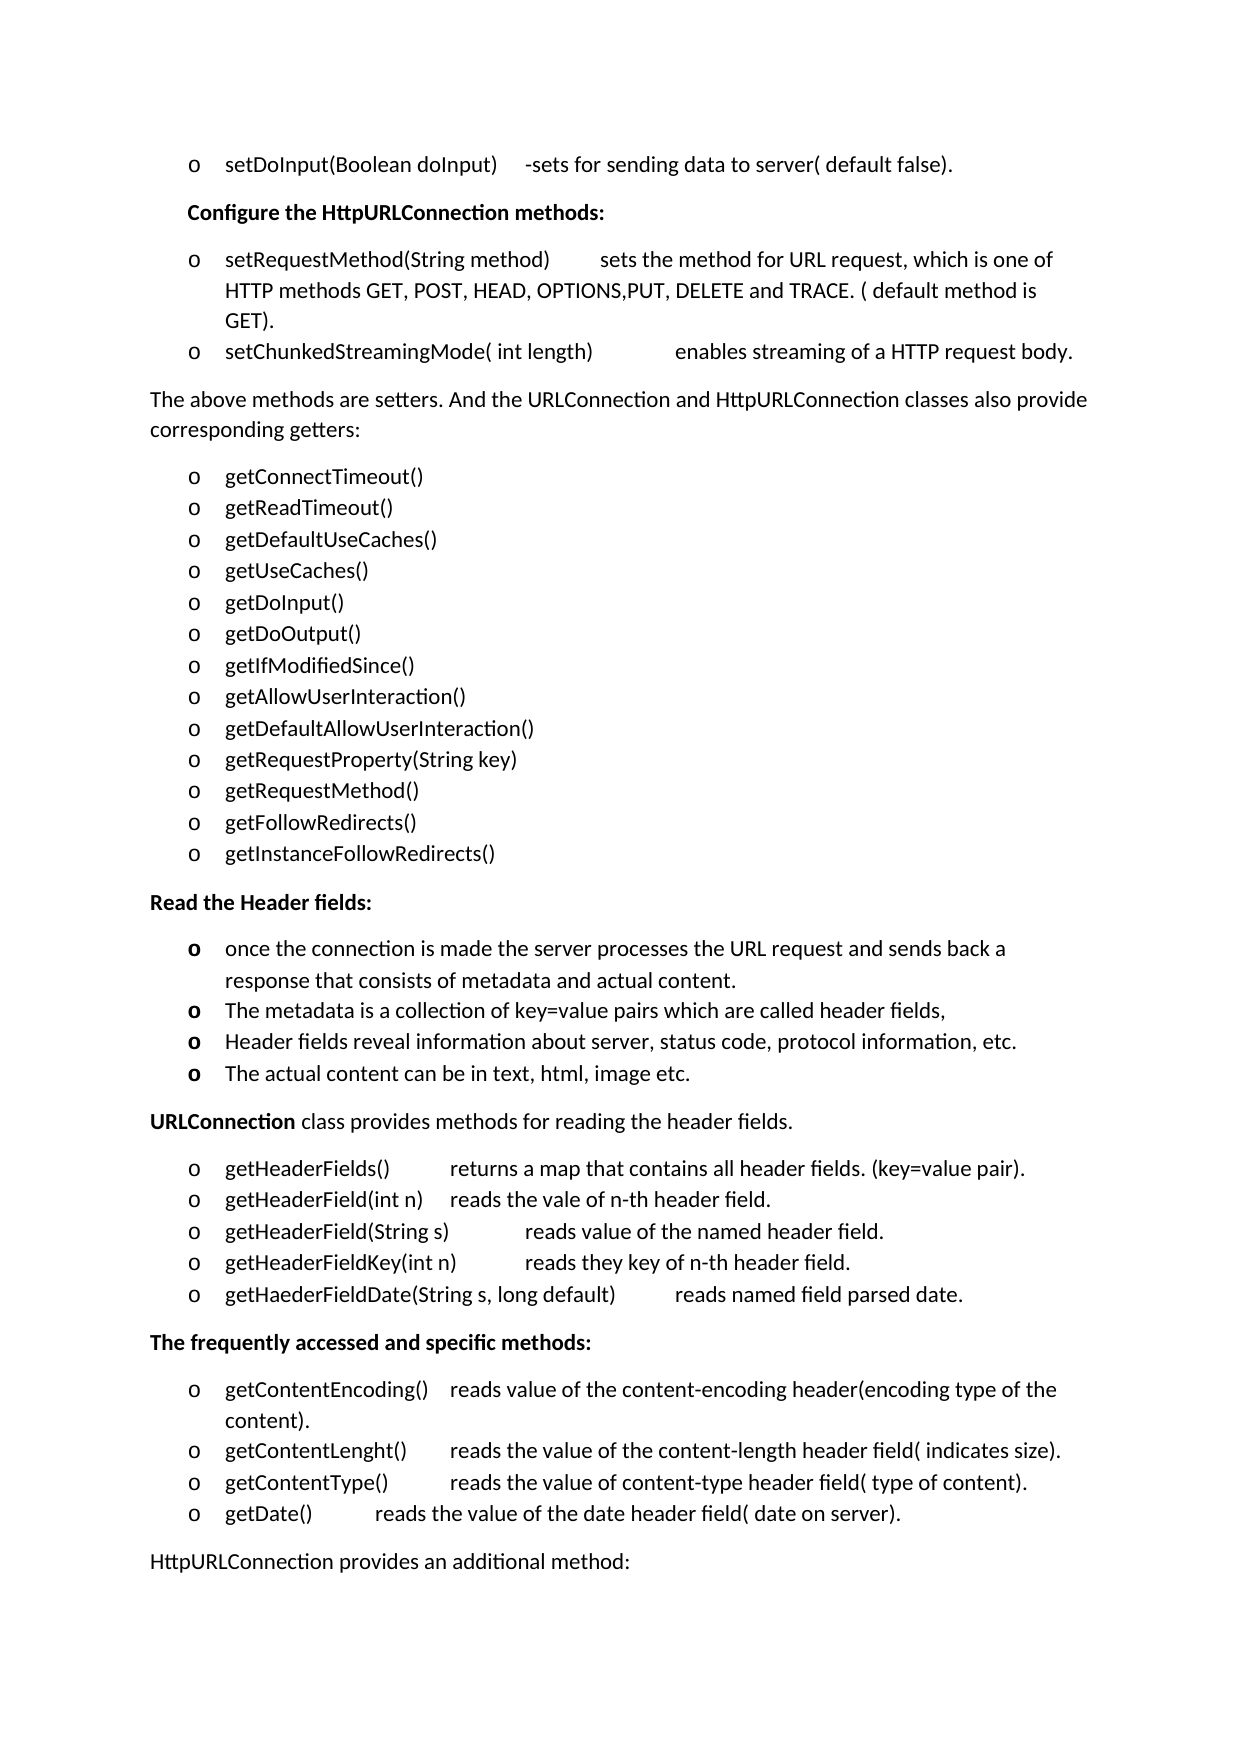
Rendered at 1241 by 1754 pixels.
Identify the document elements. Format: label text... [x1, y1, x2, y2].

list getHeaderFields() returns a map that contains all header fields. (key=value pair). [187, 1154, 1090, 1183]
list getHeaderFieldKey(int n) reads they key of n-th header field. [187, 1248, 1090, 1277]
text The frequently accessed and specific methods: [150, 1328, 1090, 1356]
list getContentLenght() reads the value of the content-length header field( indicates size). [187, 1436, 1090, 1466]
list getContentEncoding() reads value of the content-encoding header(encoding type of the content). [187, 1375, 1090, 1434]
list The actual content can be in text, html, image etc. [187, 1059, 1090, 1088]
list setRequestMethod(String method) sets the method for URL request, which is one of HTTP methods GET, POST, HEAD, OPTIONS,PUT, DELETE and TRACE. ( default method is GET). [187, 245, 1090, 334]
list getDoInput() [187, 588, 1090, 617]
text The above methods are setters. And the URLConnection and HttpURLConnection classes also provide corresponding getters: [150, 385, 1090, 443]
list getFollowRedirects() [187, 808, 1090, 837]
list getHeaderField(int n) reads the vale of n-th header field. [187, 1185, 1090, 1214]
list getDoOutput() [187, 619, 1090, 648]
list getHaederFieldDate(String s, long default) reads named field parsed date. [187, 1280, 1090, 1309]
list getRequestMethod() [187, 777, 1090, 806]
list setChunkedStreamingMode( int length) enables streaming of a HTTP request body. [187, 337, 1090, 366]
text Read the Header fields: [150, 888, 1090, 916]
list setDoInput(Boolean doInput) -sets for sending data to server( default false). [187, 150, 1090, 179]
text HttpURLConnection provides an additional method: [150, 1547, 1090, 1575]
list getIfModifiedSince() [187, 651, 1090, 680]
list getDate() reads the value of the date header field( date on server). [187, 1499, 1090, 1528]
list getUseCaches() [187, 556, 1090, 586]
list The metadata is a collection of key=value pairs which are called header fields, [187, 996, 1090, 1025]
list once the connection is made the server processes the URL request and sends back a response that consists of metadata and actual content. [187, 934, 1090, 994]
list getReadTimeout() [187, 493, 1090, 523]
list getHeaderField(String s) reads value of the named header field. [187, 1217, 1090, 1246]
text URLConnection class provides methods for reading the header fields. [150, 1107, 1090, 1135]
list getAllowUserInteraction() [187, 682, 1090, 711]
list Header fields reveal information about server, status code, protocol information, etc. [187, 1027, 1090, 1057]
list getContentType() reads the value of content-type header field( type of content). [187, 1468, 1090, 1497]
list getRequestProperty(String key) [187, 745, 1090, 774]
list getConnectTimeout() [187, 462, 1090, 491]
list getInstanceFollowRedirects() [187, 839, 1090, 869]
text Configure the HttpURLConnection methods: [187, 198, 1090, 226]
list getDefaultUseCaches() [187, 525, 1090, 554]
list getDefaultAllowUserInteraction() [187, 714, 1090, 743]
